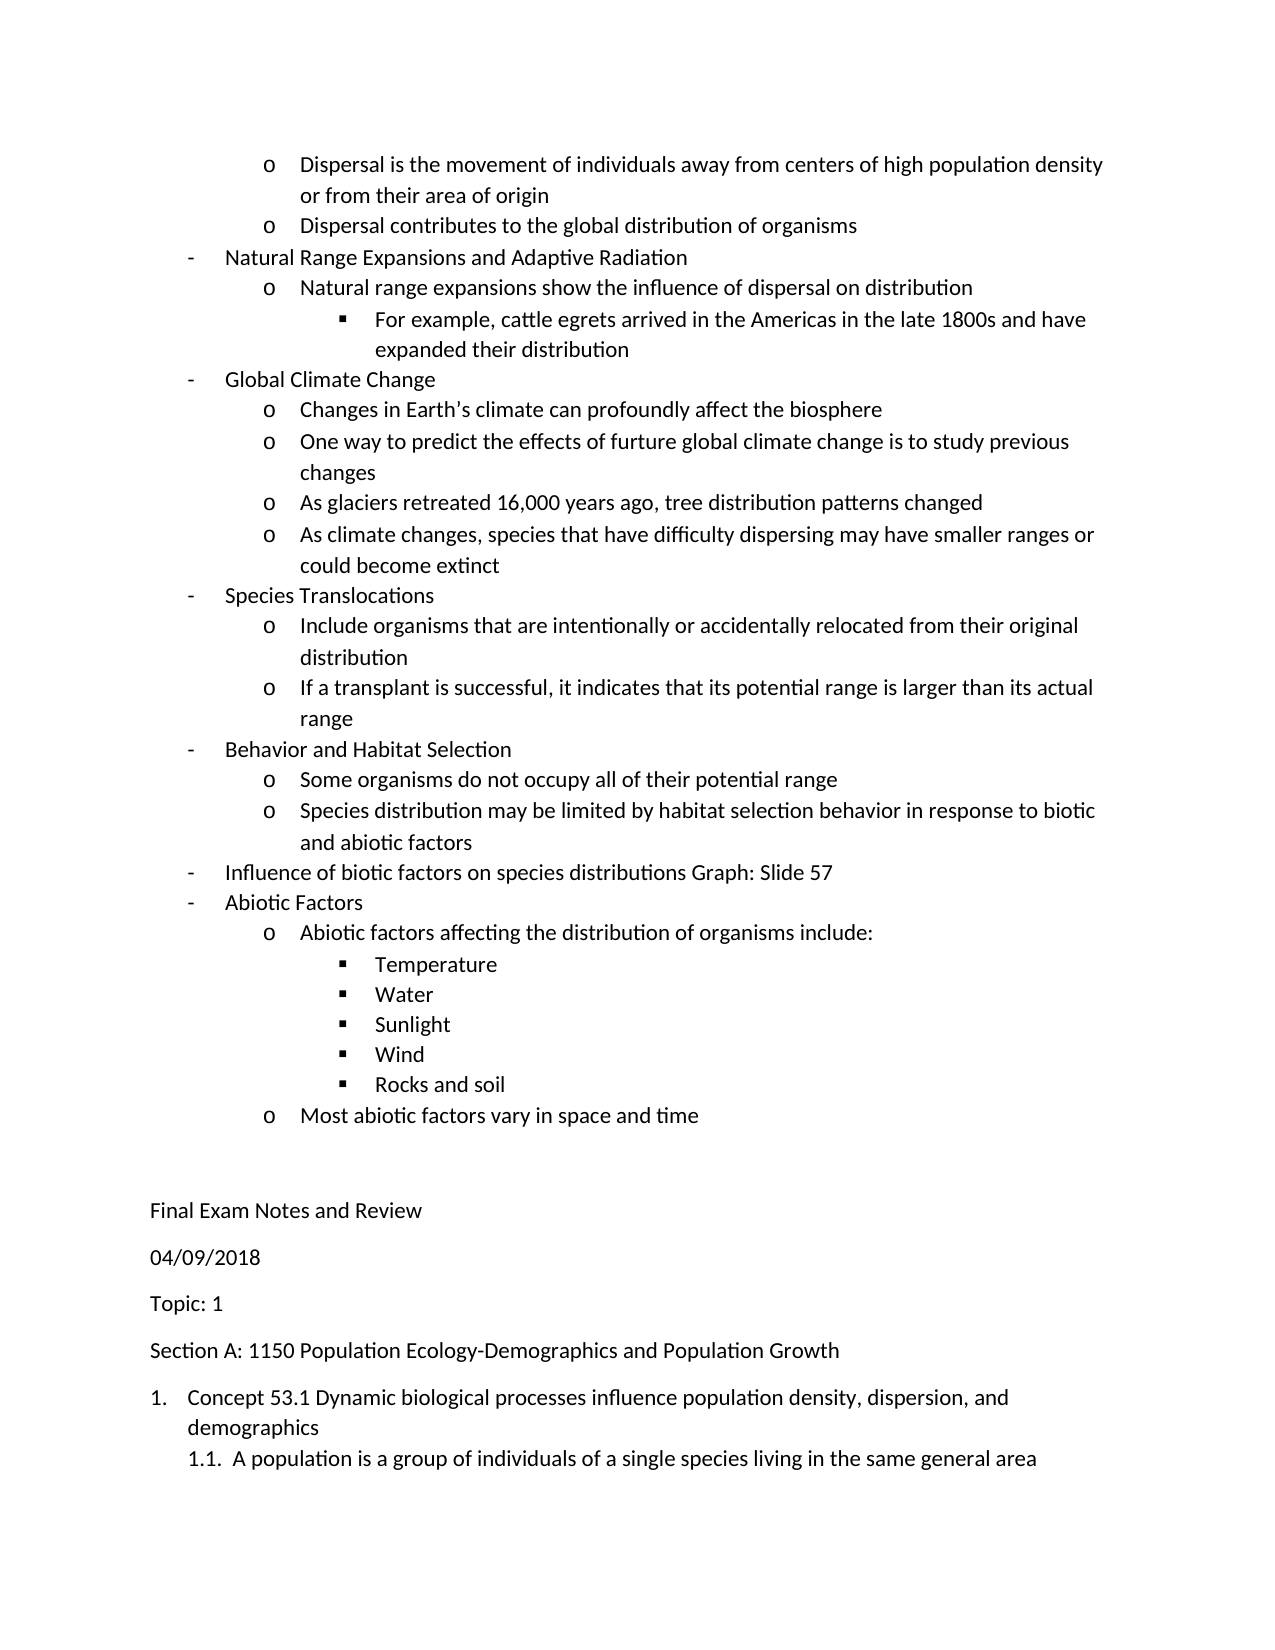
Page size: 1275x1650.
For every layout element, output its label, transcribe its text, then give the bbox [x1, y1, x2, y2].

list Abiotic Factors [187, 888, 1125, 916]
text Final Exam Notes and Review [150, 1196, 1125, 1224]
list Natural Range Expansions and Adaptive Radiation [187, 243, 1125, 271]
list Include organisms that are intentionally or accidentally relocated from their original distribution [262, 612, 1125, 671]
list Dispersal is the movement of individuals away from centers of high population density or from their area of origin [262, 150, 1125, 209]
list Sunlight [337, 1010, 1125, 1038]
list For example, cattle egrets arrived in the Americas in the late 1800s and have expanded their distribution [337, 305, 1125, 363]
list Concept 53.1 Dynamic biological processes influence population density, dispersion, and demographics [150, 1383, 1125, 1442]
list Some organisms do not occupy all of their potential range [262, 765, 1125, 794]
list Species distribution may be limited by habitat selection behavior in response to biotic and abiotic factors [262, 796, 1125, 856]
list Species Translocations [187, 581, 1125, 609]
list Global Climate Change [187, 365, 1125, 393]
text 04/09/2018 [150, 1243, 1125, 1271]
list As climate changes, species that have difficulty dispersing may have smaller ranges or could become extinct [262, 520, 1125, 579]
list One way to predict the effects of furture global climate change is to study previous changes [262, 427, 1125, 486]
text Topic: 1 [150, 1289, 1125, 1318]
list A population is a group of individuals of a single species living in the same general area [187, 1444, 1125, 1472]
list Dispersal contributes to the global distribution of organisms [262, 212, 1125, 241]
list Rocks and soil [337, 1071, 1125, 1099]
list Changes in Earth’s climate can profoundly affect the biosphere [262, 395, 1125, 424]
list If a transplant is successful, it indicates that its potential range is larger than its actual range [262, 673, 1125, 732]
text Section A: 1150 Population Ecology-Demographics and Population Growth [150, 1336, 1125, 1364]
list Behavior and Habitat Selection [187, 735, 1125, 763]
list Wind [337, 1040, 1125, 1068]
list Abiotic factors affecting the distribution of organisms include: [262, 918, 1125, 947]
list Most abiotic factors vary in space and time [262, 1101, 1125, 1130]
list Natural range expansions show the influence of dispersal on distribution [262, 273, 1125, 302]
list Influence of biotic factors on species distributions Graph: Slide 57 [187, 858, 1125, 886]
list As glaciers retreated 16,000 years ago, tree distribution patterns changed [262, 488, 1125, 517]
list Water [337, 980, 1125, 1008]
list Temperature [337, 950, 1125, 978]
